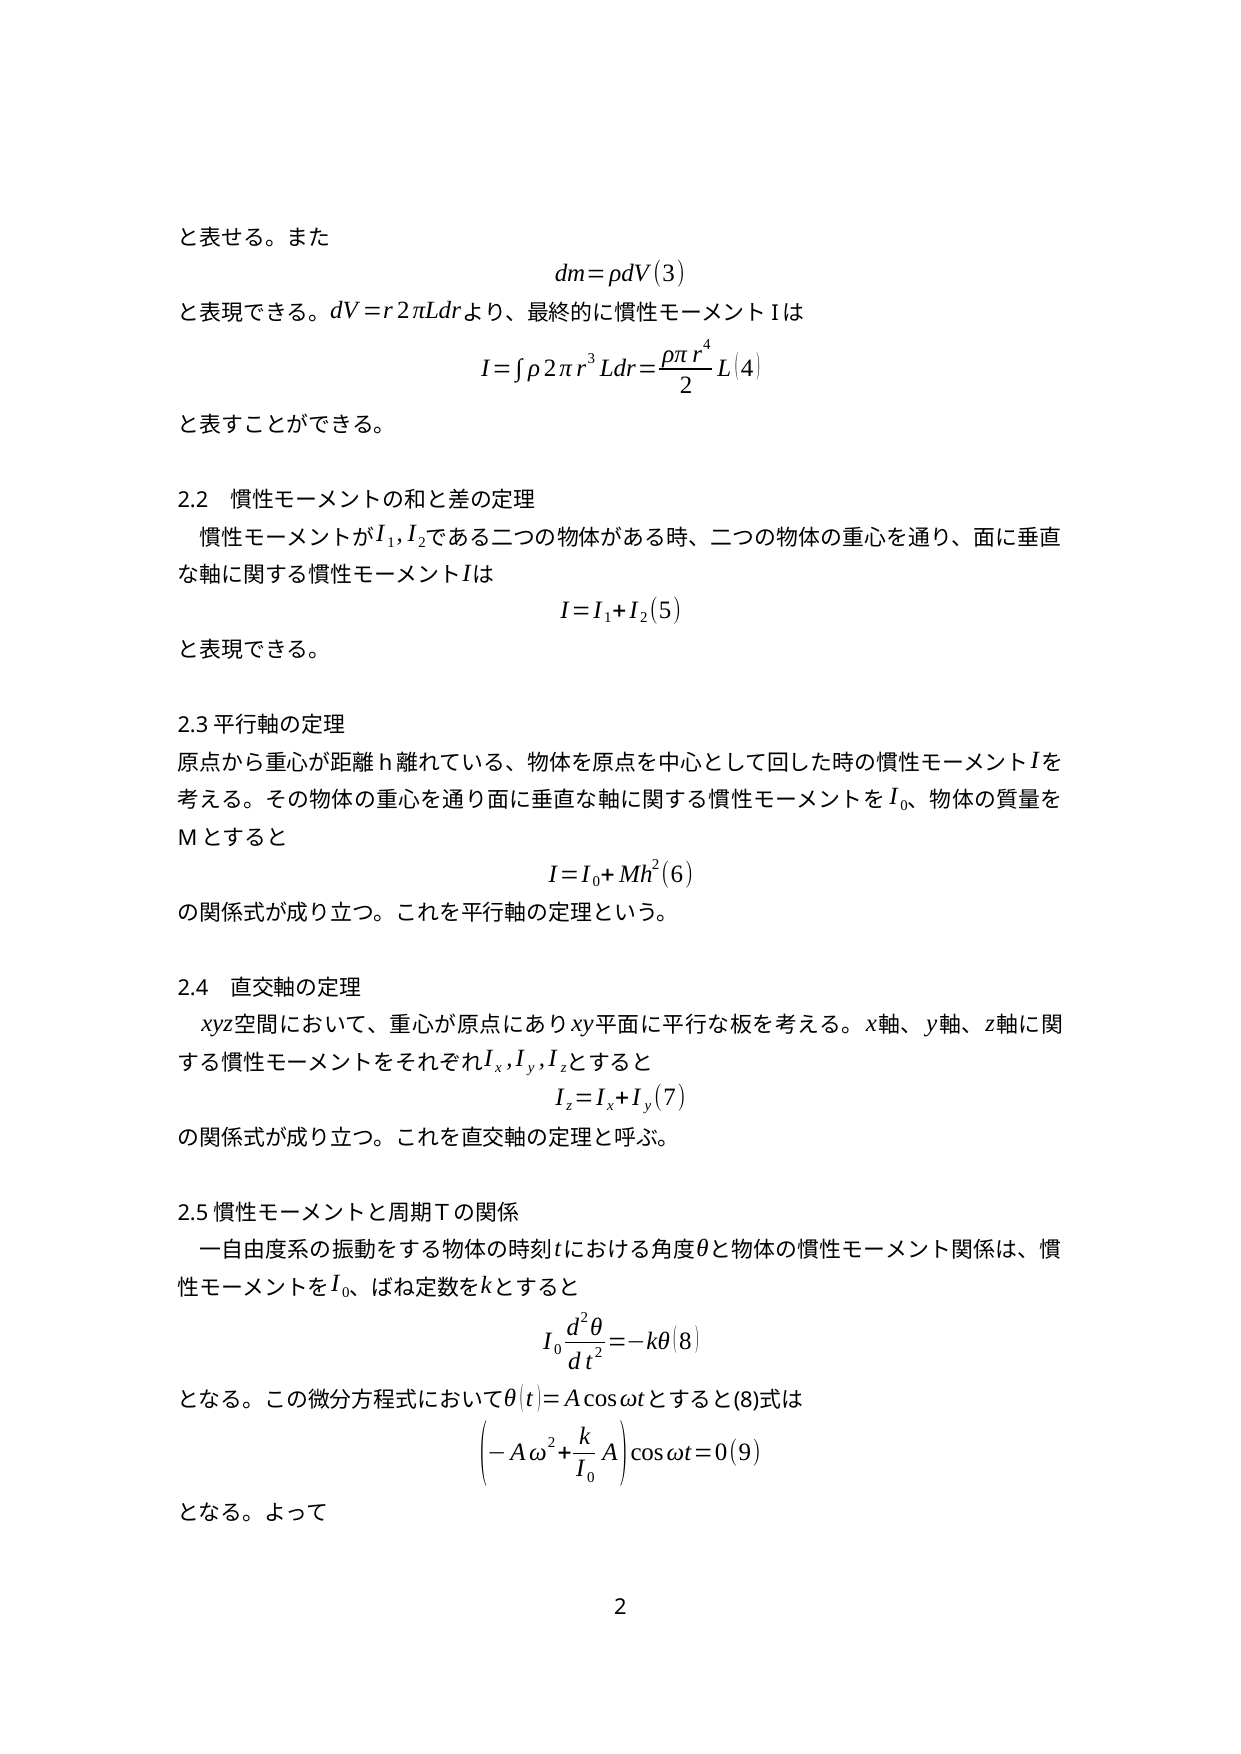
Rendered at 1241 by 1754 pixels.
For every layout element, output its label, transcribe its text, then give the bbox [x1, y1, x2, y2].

text の関係式が成り立つ。これを直交軸の定理と呼ぶ。 [177, 1117, 1063, 1154]
text 慣性モーメントがである二つの物体がある時、二つの物体の重心を通り、面に垂直な軸に関する慣性モーメントは [177, 517, 1063, 592]
text 原点から重心が距離h離れている、物体を原点を中心として回した時の慣性モーメントを考える。その物体の重心を通り面に垂直な軸に関する慣性モーメントを、物体の質量をMとすると [177, 742, 1063, 854]
text 空間において、重心が原点にあり平面に平行な板を考える。軸、軸、軸に関する慣性モーメントをそれぞれとすると [177, 1004, 1063, 1079]
text 一自由度系の振動をする物体の時刻における角度と物体の慣性モーメント関係は、慣性モーメントを、ばね定数をとすると [177, 1229, 1063, 1304]
text と表現できる。より、最終的に慣性モーメントIは [177, 292, 1063, 329]
text 2.3 平行軸の定理 [177, 704, 1063, 742]
text と表すことができる。 [177, 404, 1063, 442]
text 2.5 慣性モーメントと周期Ｔの関係 [177, 1192, 1063, 1229]
text と表現できる。 [177, 629, 1063, 667]
text 2.4 直交軸の定理 [177, 967, 1063, 1004]
text の関係式が成り立つ。これを平行軸の定理という。 [177, 892, 1063, 929]
text となる。よって [177, 1492, 1063, 1529]
text と表せる。また [177, 217, 1063, 254]
text となる。この微分方程式においてとすると(8)式は [177, 1379, 1063, 1417]
text 2.2 慣性モーメントの和と差の定理 [177, 479, 1063, 517]
